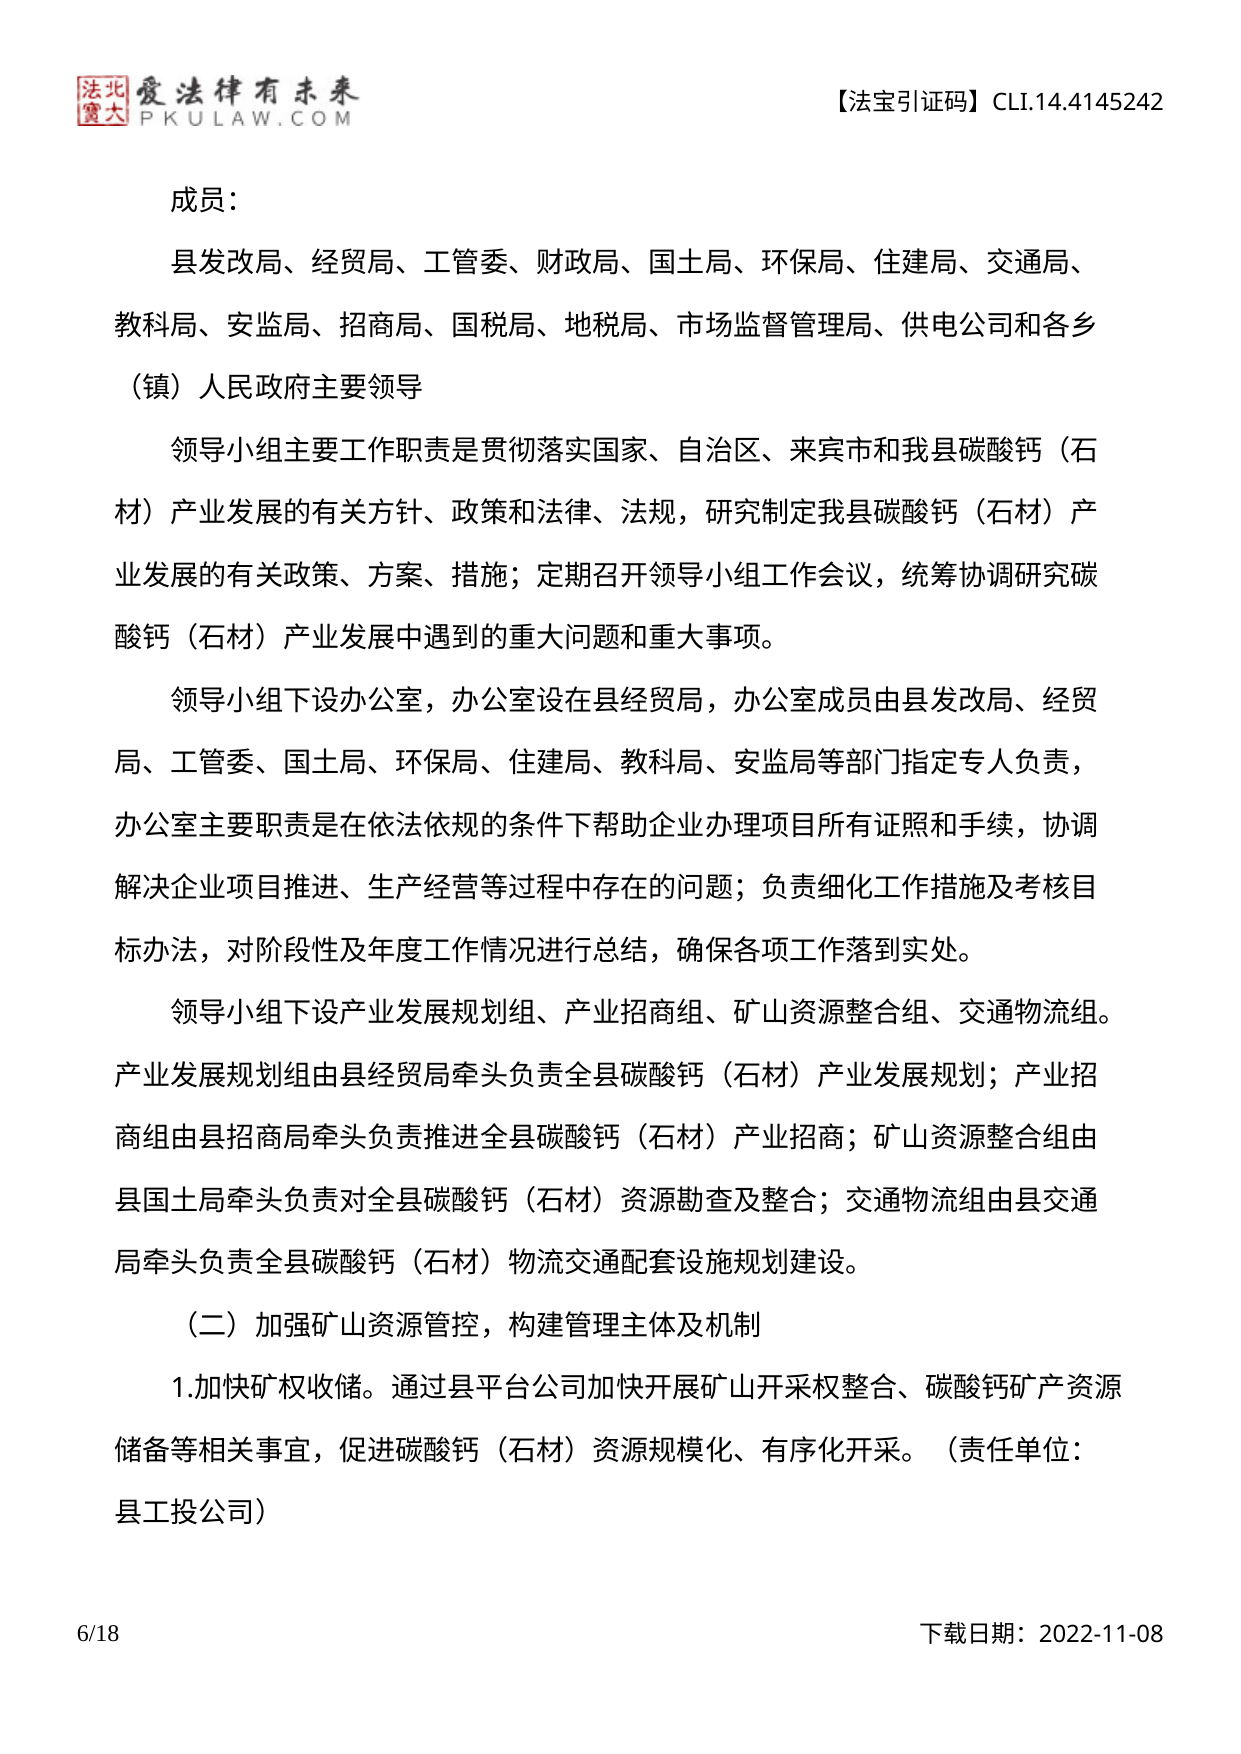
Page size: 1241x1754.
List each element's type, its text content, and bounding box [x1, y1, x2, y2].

text 领导小组下设办公室，办公室设在县经贸局，办公室成员由县发改局、经贸局、工管委、国土局、环保局、住建局、教科局、安监局等部门指定专人负责，办公室主要职责是在依法依规的条件下帮助企业办理项目所有证照和手续，协调解决企业项目推进、生产经营等过程中存在的问题；负责细化工作措施及考核目标办法，对阶段性及年度工作情况进行总结，确保各项工作落到实处。 [114, 656, 1126, 968]
text 1.加快矿权收储。通过县平台公司加快开展矿山开采权整合、碳酸钙矿产资源储备等相关事宜，促进碳酸钙（石材）资源规模化、有序化开采。（责任单位：县工投公司） [114, 1343, 1126, 1531]
text 成员： [114, 156, 1126, 218]
text 领导小组下设产业发展规划组、产业招商组、矿山资源整合组、交通物流组。产业发展规划组由县经贸局牵头负责全县碳酸钙（石材）产业发展规划；产业招商组由县招商局牵头负责推进全县碳酸钙（石材）产业招商；矿山资源整合组由县国土局牵头负责对全县碳酸钙（石材）资源勘查及整合；交通物流组由县交通局牵头负责全县碳酸钙（石材）物流交通配套设施规划建设。 [114, 968, 1126, 1281]
text （二）加强矿山资源管控，构建管理主体及机制 [114, 1281, 1126, 1343]
text 县发改局、经贸局、工管委、财政局、国土局、环保局、住建局、交通局、教科局、安监局、招商局、国税局、地税局、市场监督管理局、供电公司和各乡（镇）人民政府主要领导 [114, 218, 1126, 406]
picture [76, 75, 361, 126]
text 领导小组主要工作职责是贯彻落实国家、自治区、来宾市和我县碳酸钙（石材）产业发展的有关方针、政策和法律、法规，研究制定我县碳酸钙（石材）产业发展的有关政策、方案、措施；定期召开领导小组工作会议，统筹协调研究碳酸钙（石材）产业发展中遇到的重大问题和重大事项。 [114, 406, 1126, 656]
